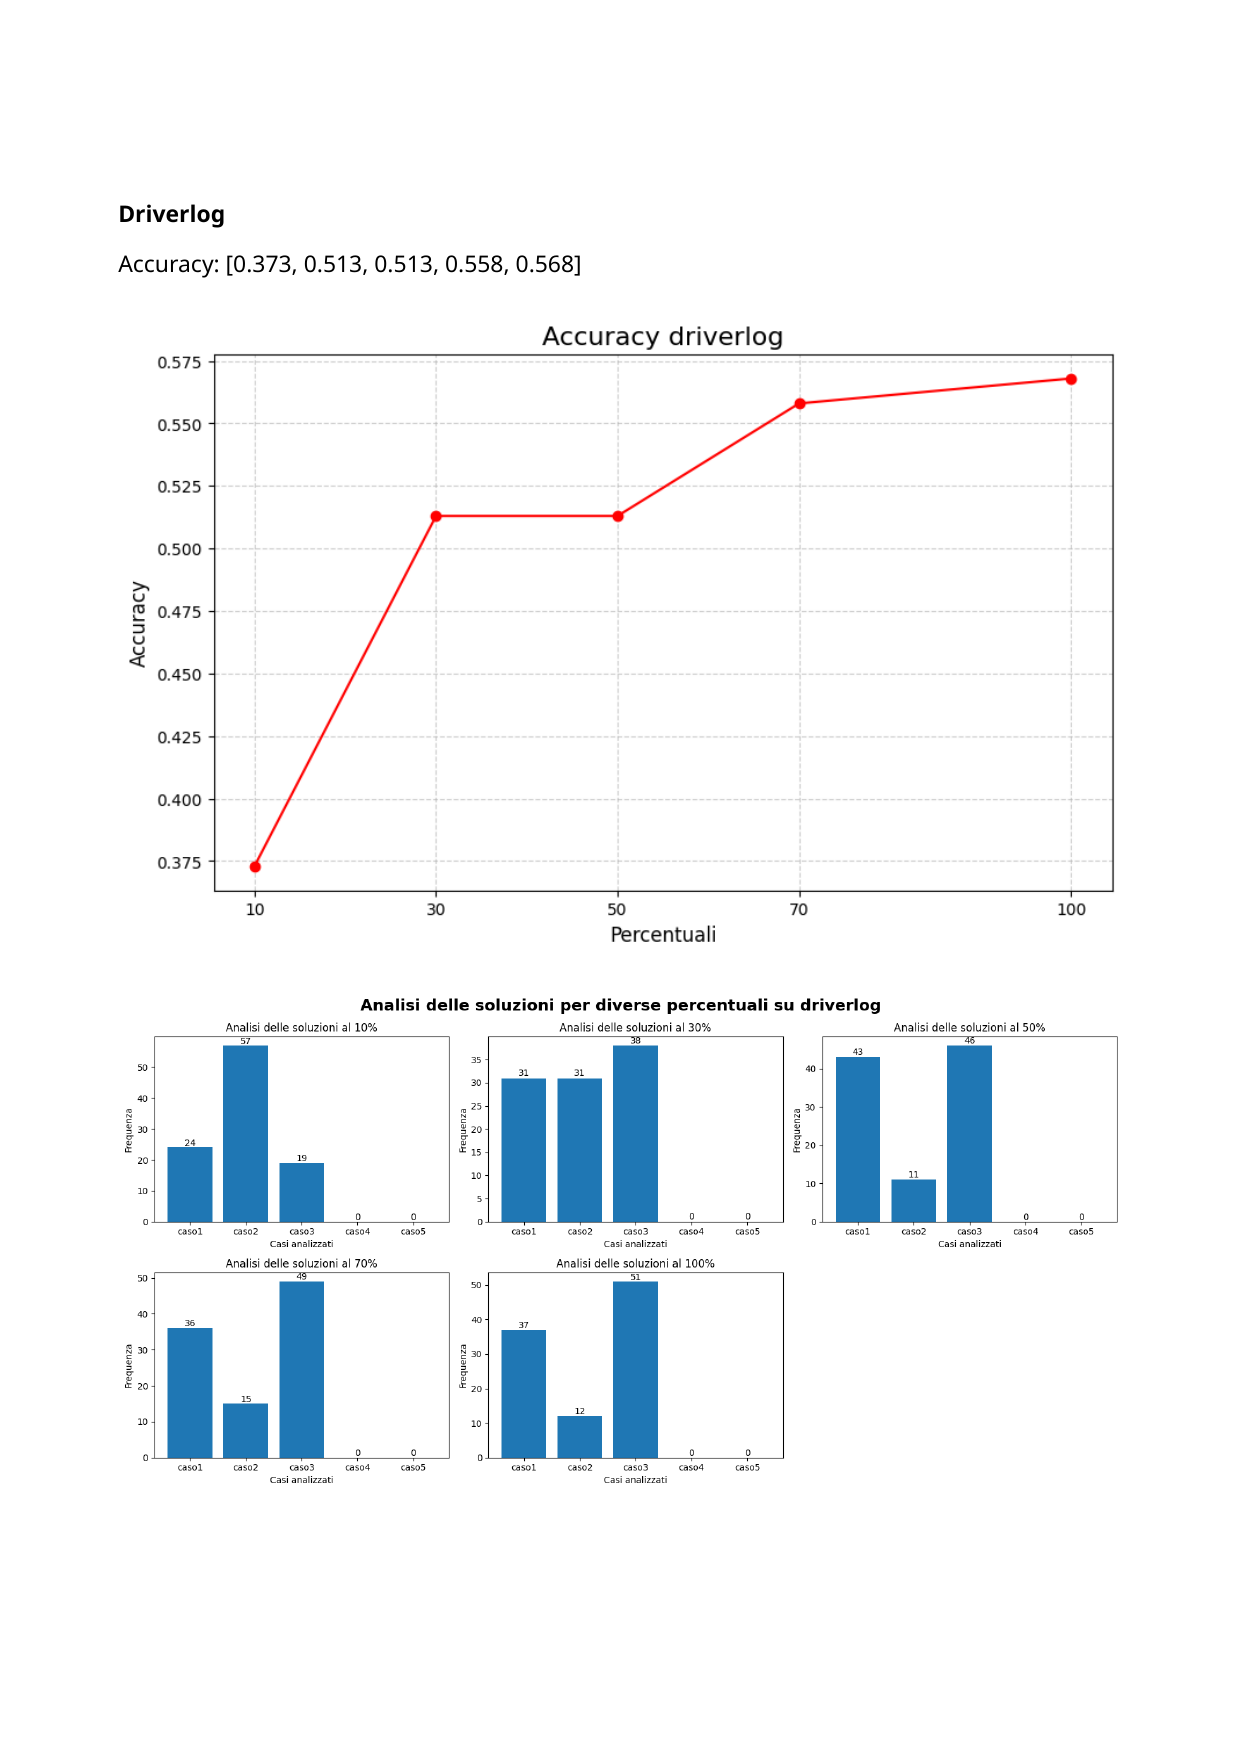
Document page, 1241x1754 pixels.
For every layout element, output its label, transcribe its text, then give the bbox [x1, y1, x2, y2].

picture [118, 316, 1123, 957]
text Driverlog [118, 198, 1122, 229]
text Accuracy: [0.373, 0.513, 0.513, 0.558, 0.568] [118, 248, 1122, 280]
picture [118, 992, 1123, 1491]
